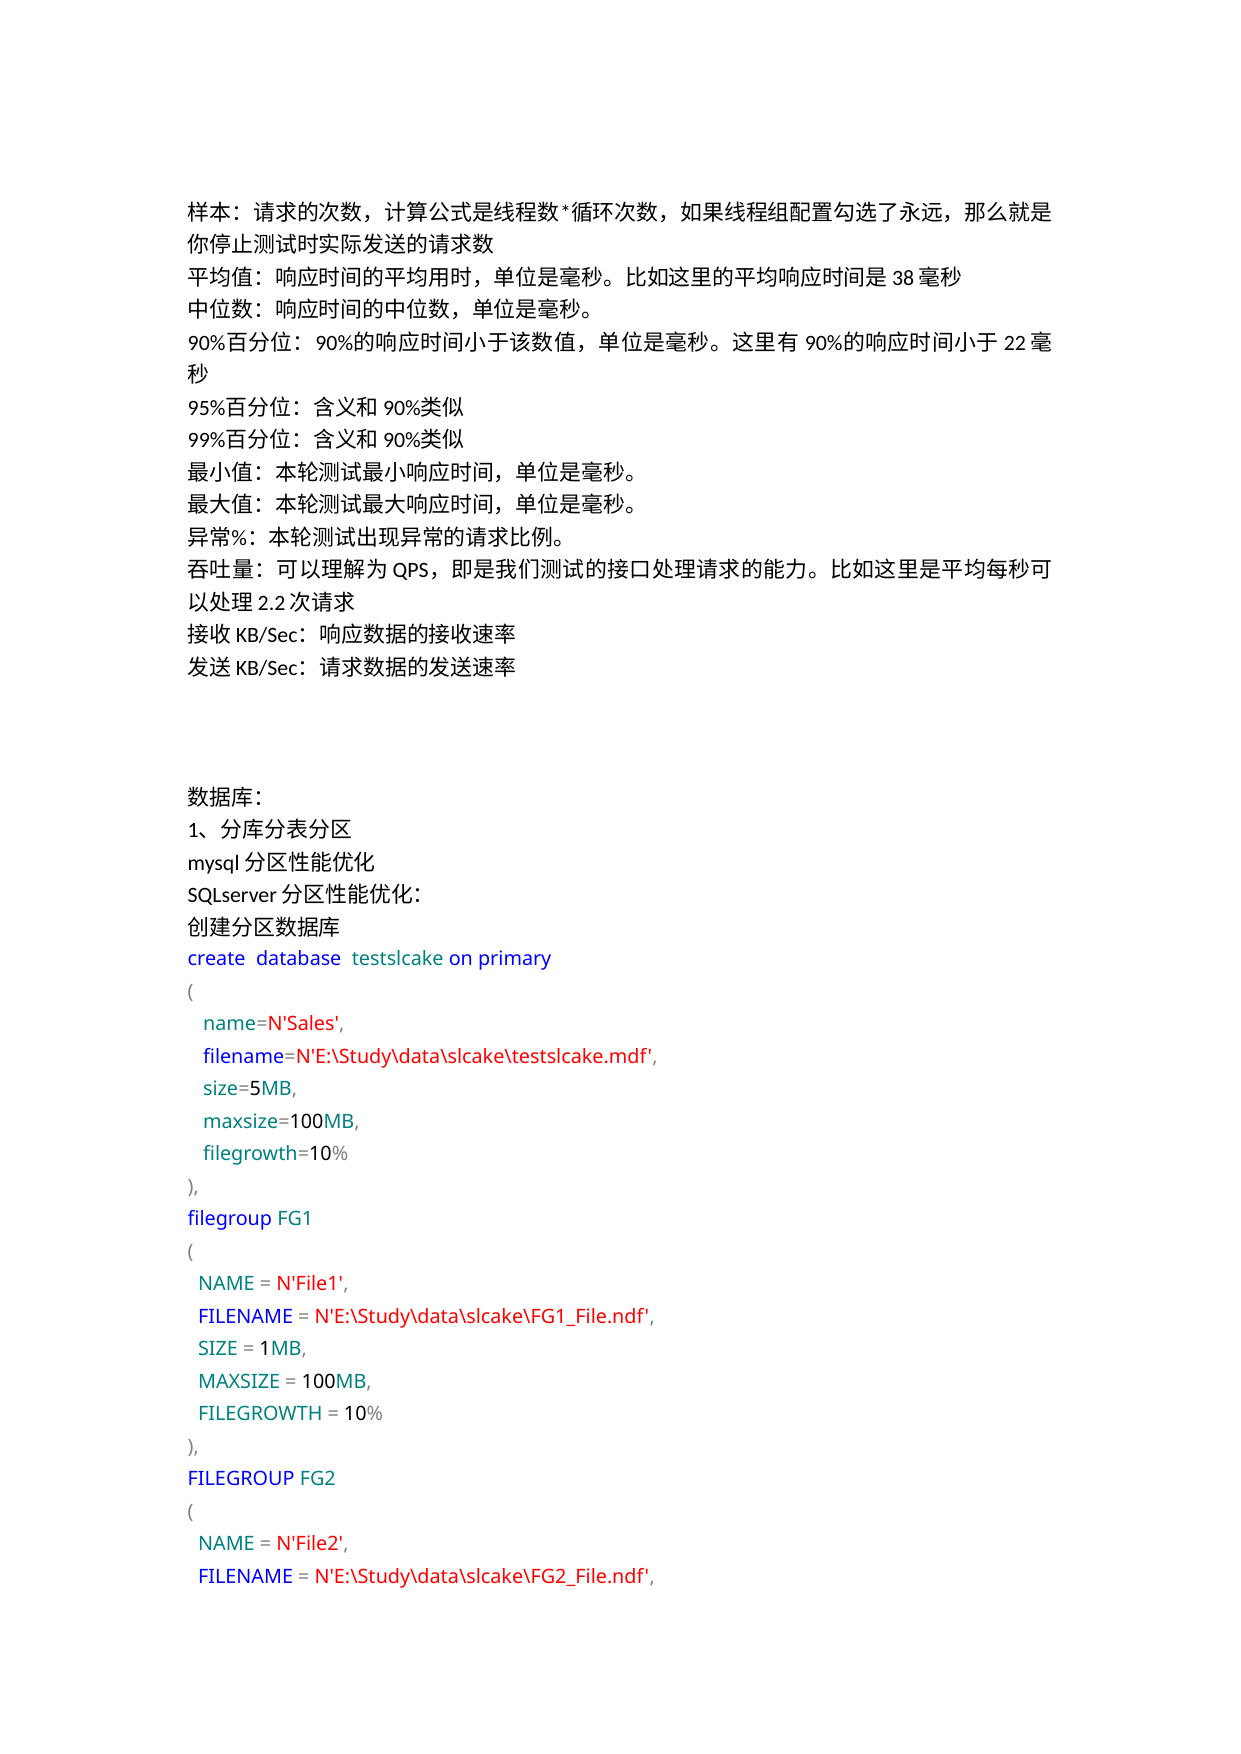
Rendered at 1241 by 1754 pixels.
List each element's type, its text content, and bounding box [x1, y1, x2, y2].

text ), [187, 1429, 1053, 1462]
text ( [187, 1234, 1053, 1267]
list 异常%：本轮测试出现异常的请求比例。 [187, 519, 1053, 552]
list 最小值：本轮测试最小响应时间，单位是毫秒。 [187, 454, 1053, 487]
text NAME = N'File2', [187, 1527, 1053, 1559]
text maxsize=100MB, [187, 1104, 1053, 1137]
list mysql 分区性能优化 [187, 844, 1053, 877]
text FILEGROUP FG2 [187, 1462, 1053, 1494]
list 95%百分位：含义和90%类似 [187, 389, 1053, 422]
text NAME = N'File1', [187, 1267, 1053, 1299]
text ( [187, 974, 1053, 1007]
text filegrowth=10% [187, 1137, 1053, 1169]
text size=5MB, [187, 1072, 1053, 1104]
list 中位数：响应时间的中位数，单位是毫秒。 [187, 292, 1053, 324]
text ), [187, 1169, 1053, 1202]
text create database testslcake on primary [187, 942, 1053, 974]
list 90%百分位：90%的响应时间小于该数值，单位是毫秒。这里有90%的响应时间小于22毫秒 [187, 324, 1053, 389]
text FILENAME = N'E:\Study\data\slcake\FG2_File.ndf', [187, 1559, 1053, 1592]
list 创建分区数据库 [187, 909, 1053, 942]
text filename=N'E:\Study\data\slcake\testslcake.mdf', [187, 1039, 1053, 1072]
list 平均值：响应时间的平均用时，单位是毫秒。比如这里的平均响应时间是38毫秒 [187, 259, 1053, 292]
list 分库分表分区 [187, 812, 1053, 844]
text FILENAME = N'E:\Study\data\slcake\FG1_File.ndf', [187, 1299, 1053, 1332]
list 99%百分位：含义和90%类似 [187, 422, 1053, 454]
list 接收KB/Sec：响应数据的接收速率 [187, 617, 1053, 649]
text MAXSIZE = 100MB, [187, 1364, 1053, 1397]
text FILEGROWTH = 10% [187, 1397, 1053, 1429]
list SQLserver分区性能优化： [187, 877, 1053, 909]
text SIZE = 1MB, [187, 1332, 1053, 1364]
list 发送KB/Sec：请求数据的发送速率 [187, 649, 1053, 682]
text name=N'Sales', [187, 1007, 1053, 1039]
list 数据库： [187, 779, 1053, 812]
list 吞吐量：可以理解为QPS，即是我们测试的接口处理请求的能力。比如这里是平均每秒可以处理2.2次请求 [187, 552, 1053, 617]
text ( [187, 1494, 1053, 1527]
text filegroup FG1 [187, 1202, 1053, 1234]
list 样本：请求的次数，计算公式是线程数*循环次数，如果线程组配置勾选了永远，那么就是你停止测试时实际发送的请求数 [187, 194, 1053, 259]
list 最大值：本轮测试最大响应时间，单位是毫秒。 [187, 487, 1053, 519]
